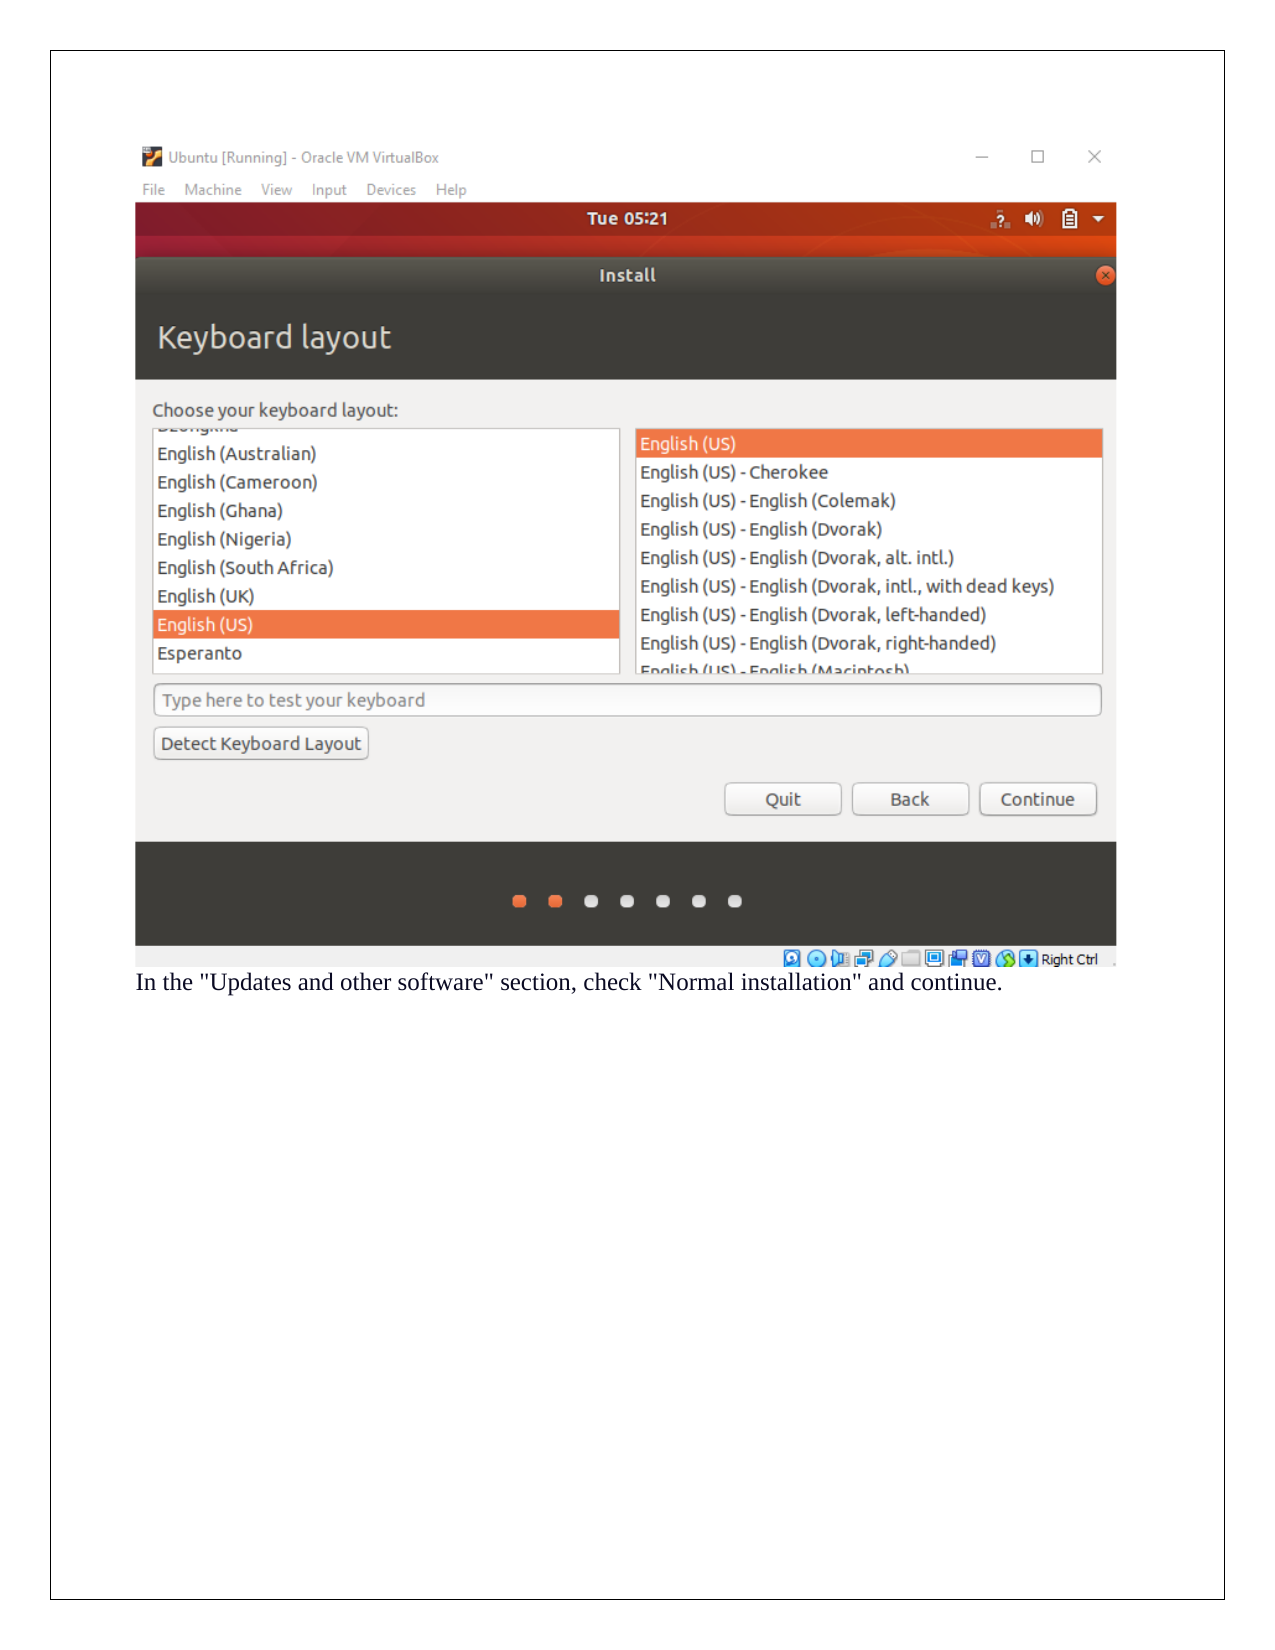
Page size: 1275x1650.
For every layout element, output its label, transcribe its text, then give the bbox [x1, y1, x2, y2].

text In the "Updates and other software" section, check "Normal installation" and continue. [135, 967, 1167, 995]
picture [135, 143, 1117, 967]
